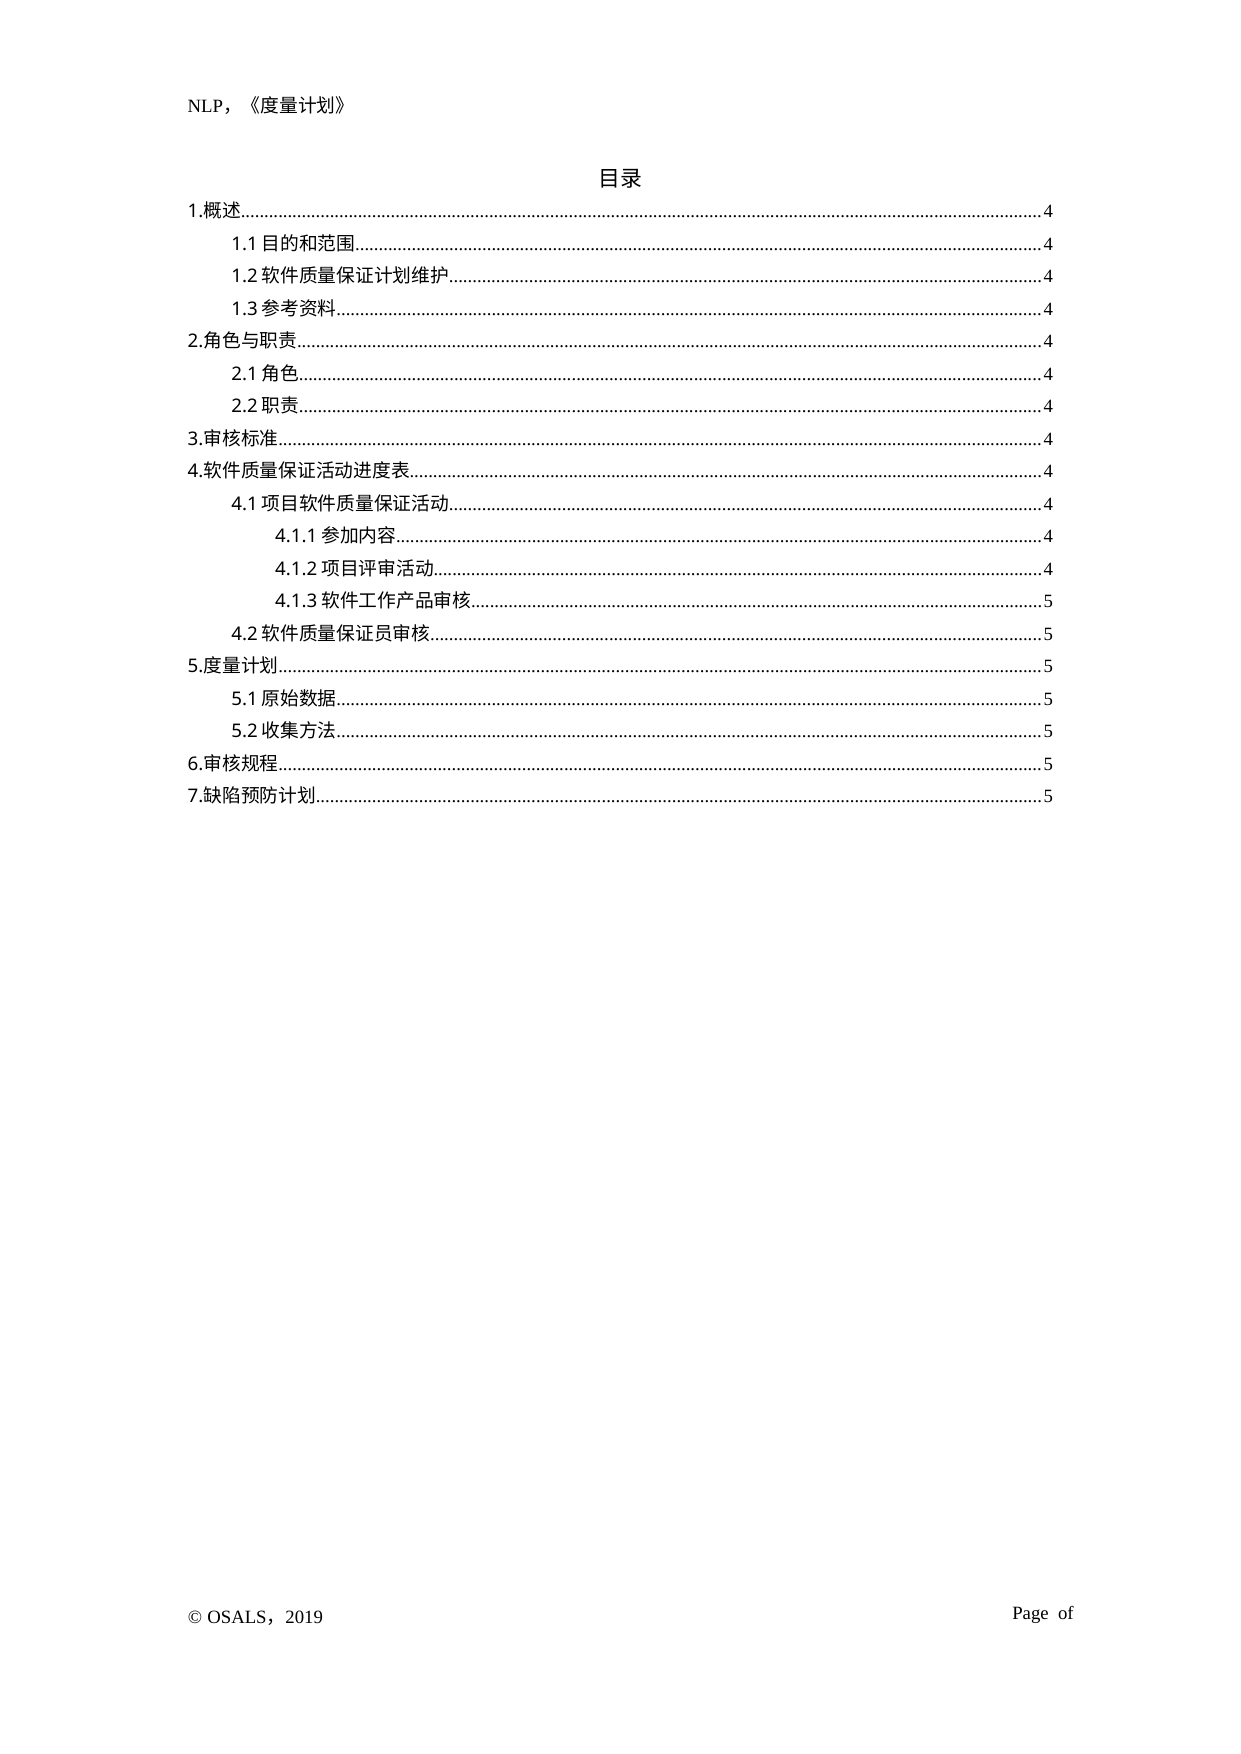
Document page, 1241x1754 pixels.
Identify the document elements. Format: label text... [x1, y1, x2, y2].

text 1.2软件质量保证计划维护 4 [231, 258, 1053, 291]
text 4.软件质量保证活动进度表 4 [187, 453, 1053, 486]
text 6.审核规程 5 [187, 746, 1053, 778]
text 目录 [187, 161, 1053, 193]
text 1.1目的和范围 4 [231, 226, 1053, 258]
text 1.概述 4 [187, 193, 1053, 226]
text 2.角色与职责 4 [187, 323, 1053, 356]
text 3.审核标准 4 [187, 421, 1053, 453]
text 2.1角色 4 [231, 356, 1053, 388]
text 1.3参考资料 4 [231, 291, 1053, 323]
text 5.度量计划 5 [187, 648, 1053, 681]
text 4.2软件质量保证员审核 5 [231, 616, 1053, 648]
text 4.1.3软件工作产品审核 5 [275, 583, 1053, 616]
text 7.缺陷预防计划 5 [187, 778, 1053, 811]
text 5.2收集方法 5 [231, 713, 1053, 746]
text 2.2职责 4 [231, 388, 1053, 421]
text 4.1项目软件质量保证活动 4 [231, 486, 1053, 518]
text 5.1原始数据 5 [231, 681, 1053, 713]
text 4.1.1参加内容 4 [275, 518, 1053, 551]
text 4.1.2项目评审活动 4 [275, 551, 1053, 583]
